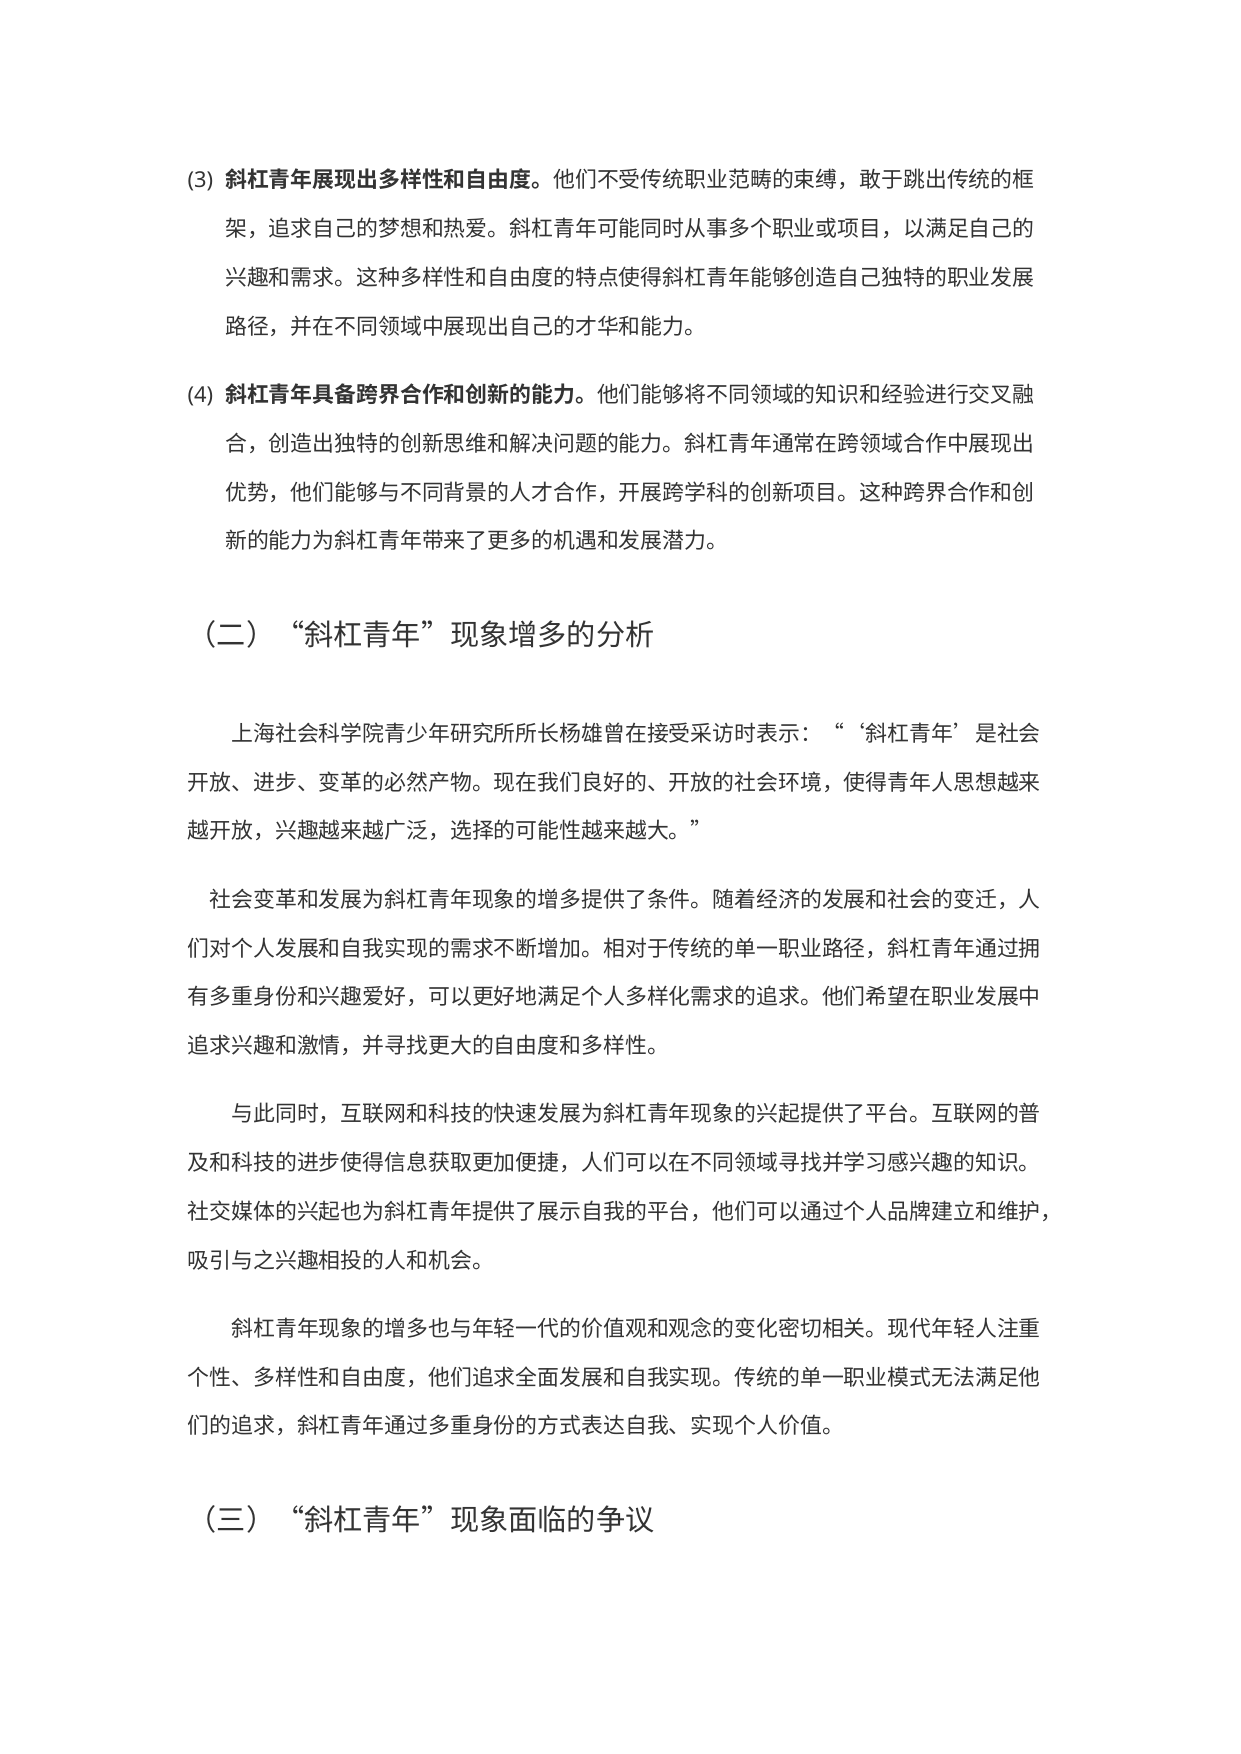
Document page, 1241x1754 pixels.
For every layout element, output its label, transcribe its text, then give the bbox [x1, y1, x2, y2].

text （二）“斜杠青年”现象增多的分析 [187, 600, 1053, 665]
text 与此同时，互联网和科技的快速发展为斜杠青年现象的兴起提供了平台。互联网的普及和科技的进步使得信息获取更加便捷，人们可以在不同领域寻找并学习感兴趣的知识。社交媒体的兴起也为斜杠青年提供了展示自我的平台，他们可以通过个人品牌建立和维护，吸引与之兴趣相投的人和机会。 [187, 1096, 1053, 1275]
text 社会变革和发展为斜杠青年现象的增多提供了条件。随着经济的发展和社会的变迁，人们对个人发展和自我实现的需求不断增加。相对于传统的单一职业路径，斜杠青年通过拥有多重身份和兴趣爱好，可以更好地满足个人多样化需求的追求。他们希望在职业发展中追求兴趣和激情，并寻找更大的自由度和多样性。 [187, 881, 1053, 1060]
list 斜杠青年展现出多样性和自由度。他们不受传统职业范畴的束缚，敢于跳出传统的框架，追求自己的梦想和热爱。斜杠青年可能同时从事多个职业或项目，以满足自己的兴趣和需求。这种多样性和自由度的特点使得斜杠青年能够创造自己独特的职业发展路径，并在不同领域中展现出自己的才华和能力。 [187, 162, 1053, 341]
text 斜杠青年现象的增多也与年轻一代的价值观和观念的变化密切相关。现代年轻人注重个性、多样性和自由度，他们追求全面发展和自我实现。传统的单一职业模式无法满足他们的追求，斜杠青年通过多重身份的方式表达自我、实现个人价值。 [187, 1311, 1053, 1441]
text 上海社会科学院青少年研究所所长杨雄曾在接受采访时表示：“‘斜杠青年’是社会开放、进步、变革的必然产物。现在我们良好的、开放的社会环境，使得青年人思想越来越开放，兴趣越来越广泛，选择的可能性越来越大。” [187, 716, 1053, 846]
text （三）“斜杠青年”现象面临的争议 [187, 1486, 1053, 1551]
list 斜杠青年具备跨界合作和创新的能力。他们能够将不同领域的知识和经验进行交叉融合，创造出独特的创新思维和解决问题的能力。斜杠青年通常在跨领域合作中展现出优势，他们能够与不同背景的人才合作，开展跨学科的创新项目。这种跨界合作和创新的能力为斜杠青年带来了更多的机遇和发展潜力。 [187, 377, 1053, 555]
